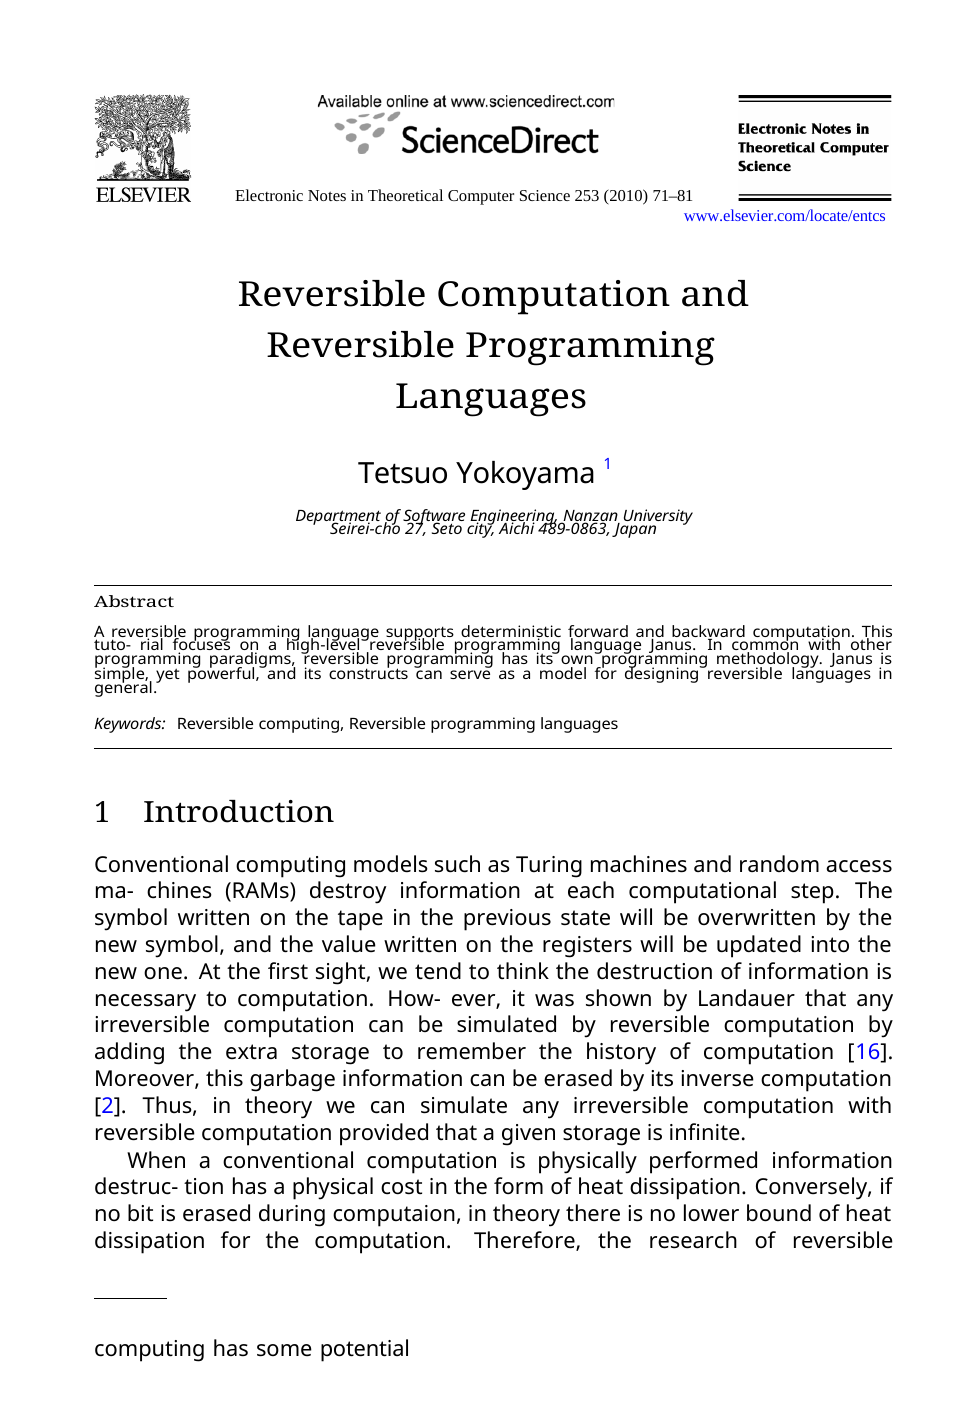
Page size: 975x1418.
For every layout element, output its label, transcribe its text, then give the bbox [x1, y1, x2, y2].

subtitle Tetsuo Yokoyama 1 [71, 453, 900, 492]
text Keywords: Reversible computing, Reversible programming languages [94, 712, 904, 734]
text When a conventional computation is physically performed information destruc- tion has a physical cost in the form of heat dissipation. Conversely, if no bit is erased during computaion, in theory there is no lower bound of heat dissipation for the computation. Therefore, the research of reversible computing has some potential [94, 1147, 893, 1362]
text www.elsevier.com/locate/entcs [683, 206, 904, 225]
text Department of Software Engineering, Nanzan University Seirei-cho 27, Seto city, Aichi 489-0863, Japan [279, 510, 708, 539]
picture [738, 95, 892, 201]
text Conventional computing models such as Turing machines and random access ma- chines (RAMs) destroy information at each computational step. The symbol written on the tape in the previous state will be overwritten by the new symbol, and the value written on the registers will be updated into the new one. At the first sight, we tend to think the destruction of information is necessary to computation. How- ever, it was shown by Landauer that any irreversible computation can be simulated by reversible computation by adding the extra storage to remember the history of computation [16]. Moreover, this garbage information can be erased by its inverse computation [2]. Thus, in theory we can simulate any irreversible computation with reversible computation provided that a given storage is infinite. [94, 851, 893, 1147]
subtitle Introduction [94, 791, 904, 831]
text Abstract [94, 591, 904, 612]
picture [317, 95, 615, 154]
text Electronic Notes in Theoretical Computer Science 253 (2010) 71–81 [235, 186, 904, 205]
text A reversible programming language supports deterministic forward and backward computation. This tuto- rial focuses on a high-level reversible programming language Janus. In common with other programming paradigms, reversible programming has its own programming methodology. Janus is simple, yet powerful, and its constructs can serve as a model for designing reversible languages in general. [94, 626, 893, 698]
picture [94, 94, 192, 202]
title Reversible Computation and Reversible Programming Languages [182, 270, 799, 418]
